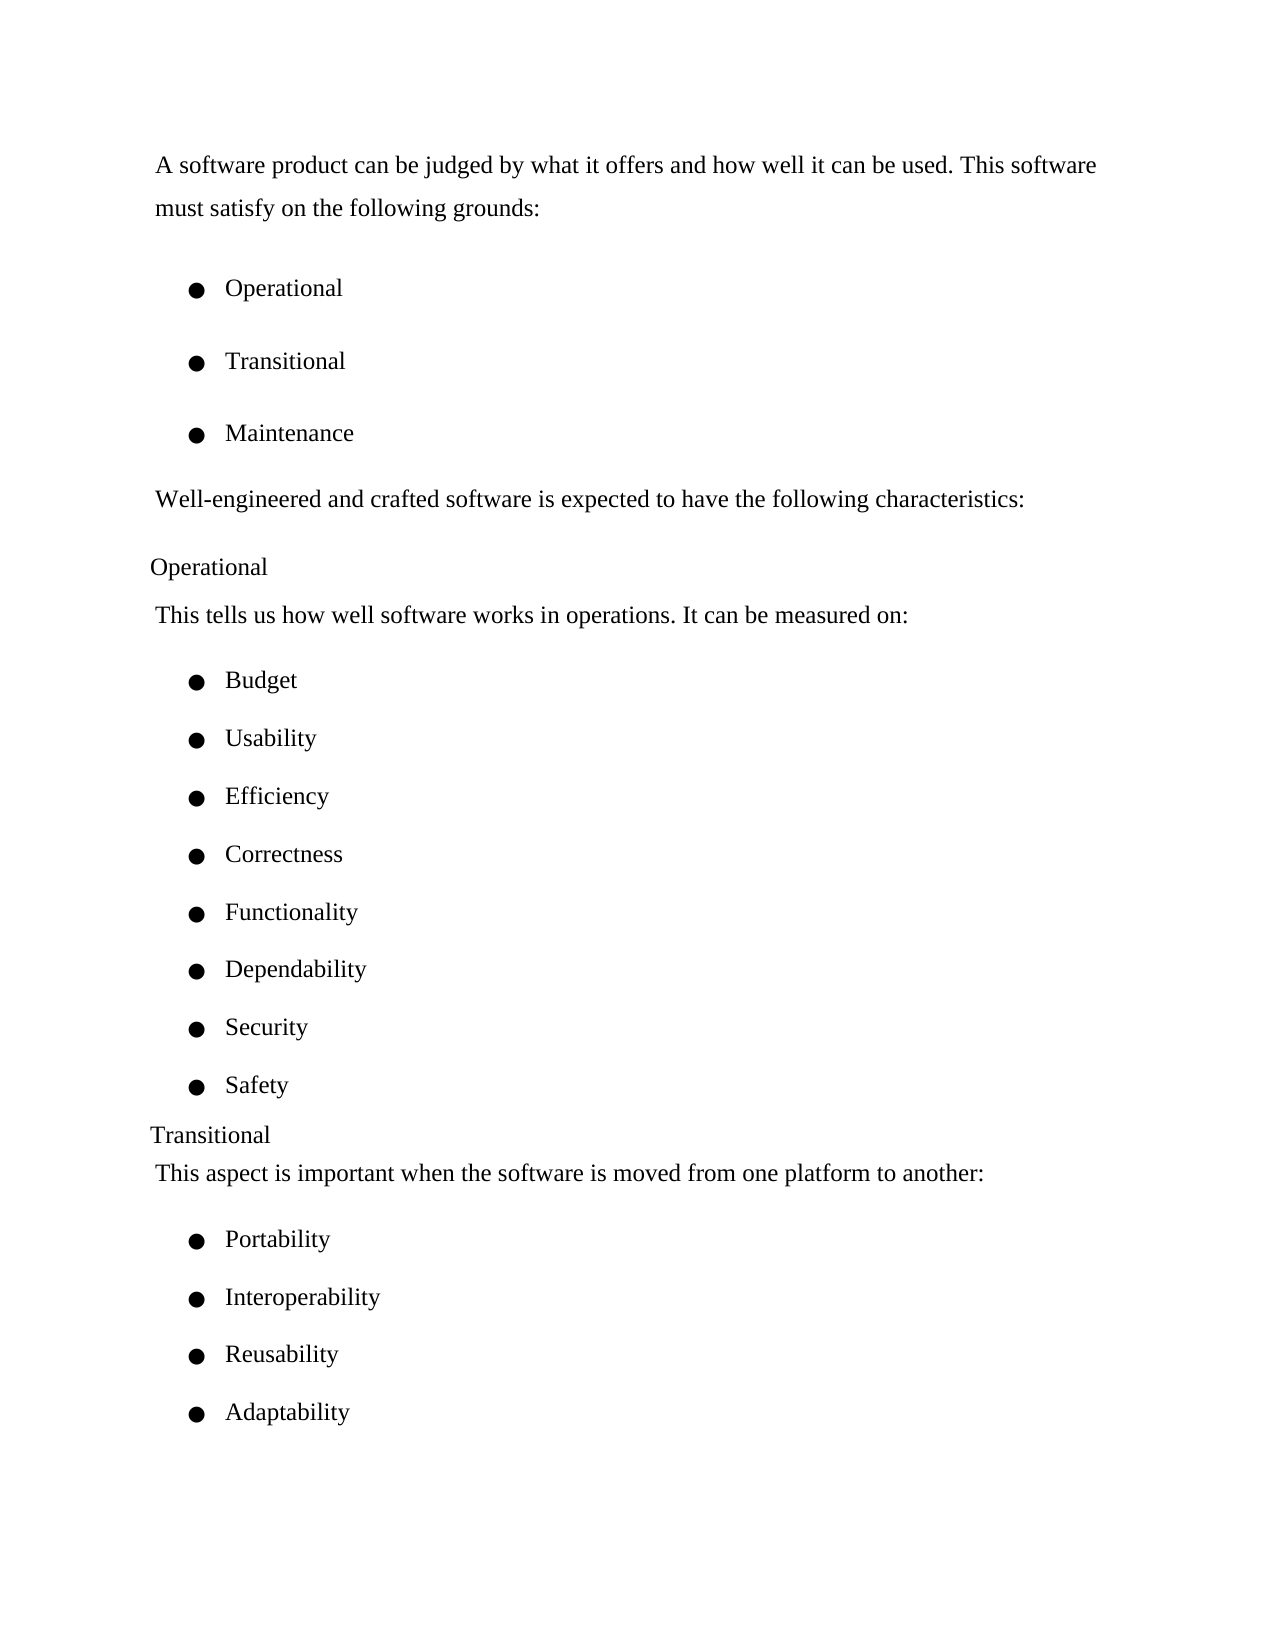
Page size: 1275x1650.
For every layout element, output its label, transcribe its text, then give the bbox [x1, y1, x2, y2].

list Adaptability [187, 1390, 1125, 1433]
list Functionality [187, 889, 1125, 932]
list Dependability [187, 947, 1125, 990]
list Operational [187, 265, 1125, 308]
list Security [187, 1005, 1125, 1048]
text This aspect is important when the software is moved from one platform to another: [155, 1158, 1120, 1187]
text This tells us how well software works in operations. It can be measured on: [155, 600, 1120, 629]
list Safety [187, 1063, 1125, 1105]
text Well-engineered and crafted software is expected to have the following characteristics: [155, 484, 1120, 513]
subtitle Transitional [150, 1121, 1120, 1149]
list Maintenance [187, 411, 1125, 454]
list Reusability [187, 1332, 1125, 1375]
list Budget [187, 658, 1125, 701]
list Transitional [187, 338, 1125, 381]
list Usability [187, 716, 1125, 758]
list Portability [187, 1216, 1125, 1259]
subtitle Operational [150, 552, 1120, 581]
list Efficiency [187, 774, 1125, 816]
list Correctness [187, 831, 1125, 874]
list Interoperability [187, 1274, 1125, 1317]
text A software product can be judged by what it offers and how well it can be used. This software must satisfy on the following grounds: [155, 150, 1120, 222]
